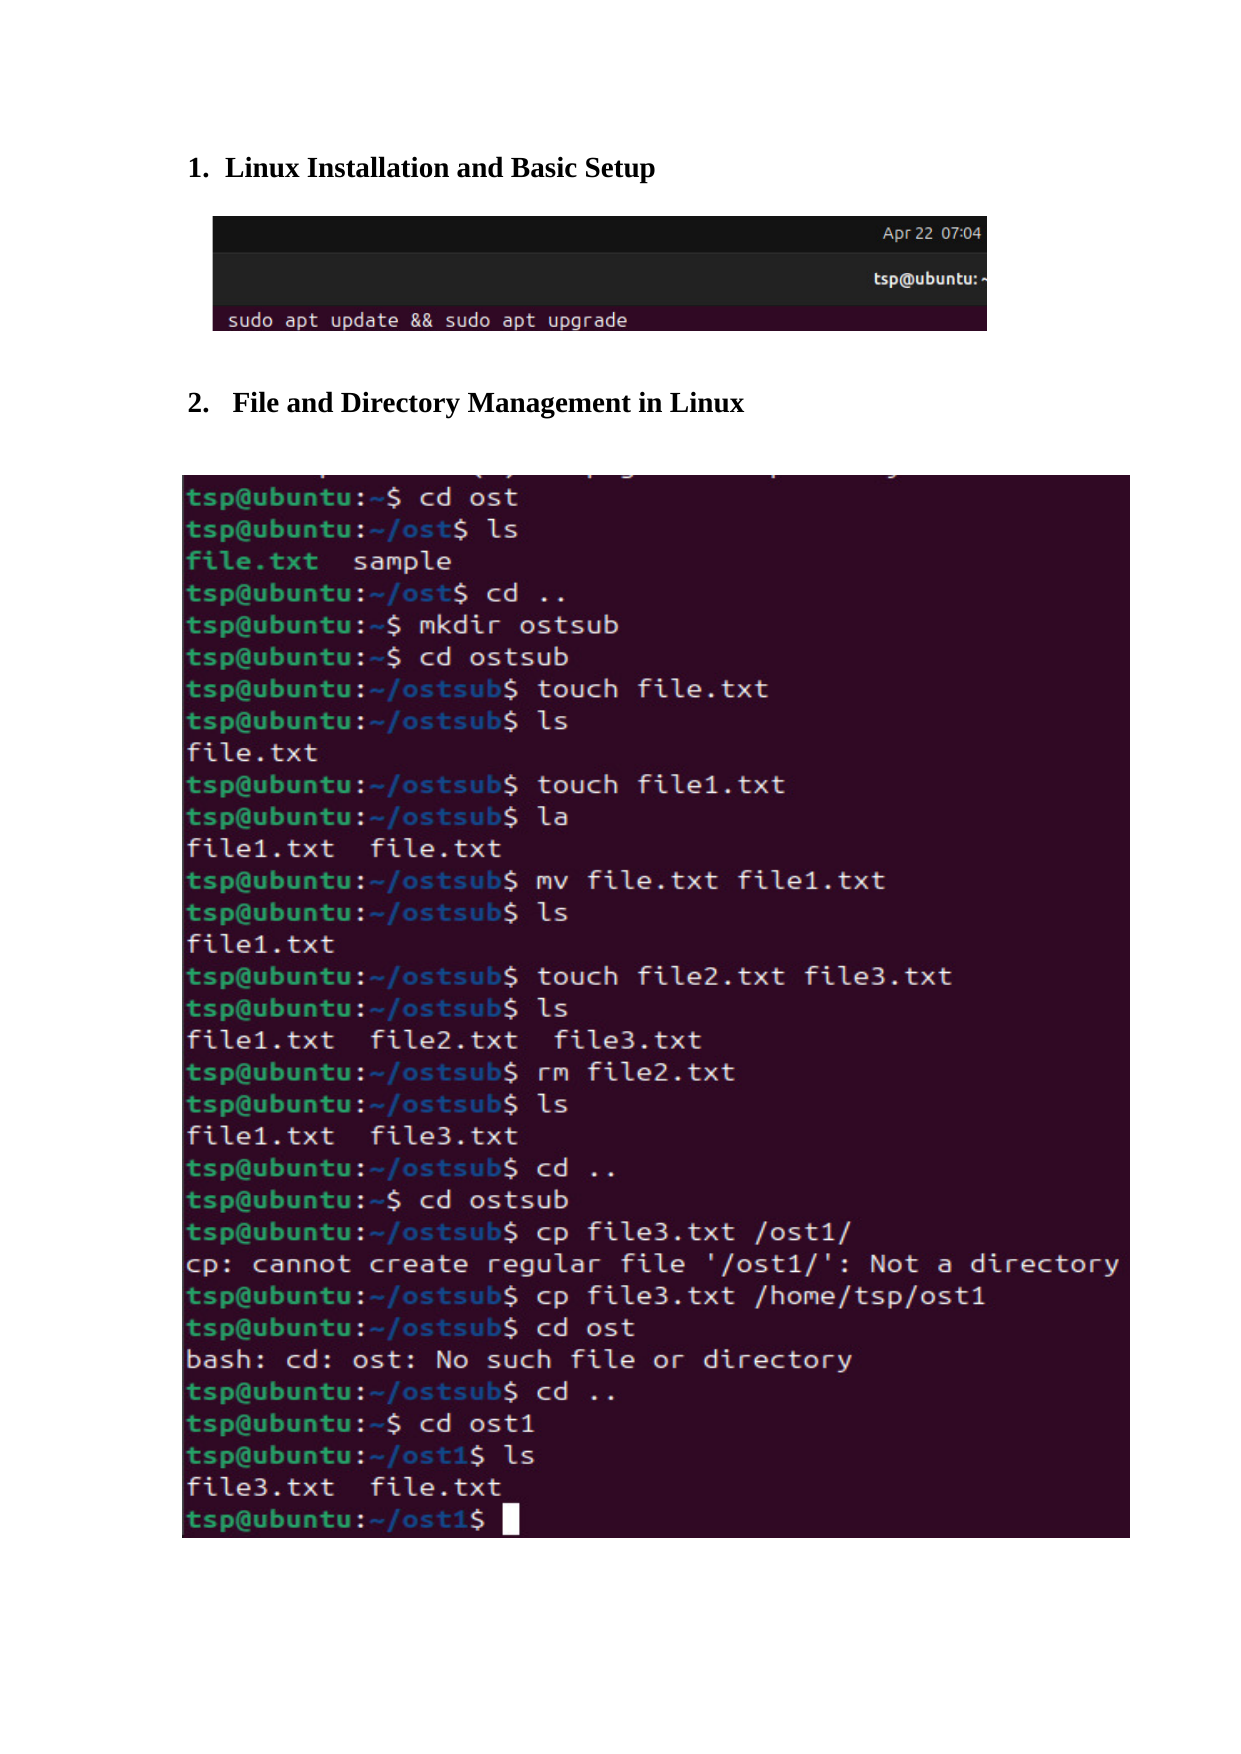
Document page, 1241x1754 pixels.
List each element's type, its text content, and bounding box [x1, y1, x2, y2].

list File and Directory Management in Linux [187, 385, 1090, 419]
picture [182, 475, 1130, 1538]
picture [212, 216, 987, 331]
list Linux Installation and Basic Setup [187, 150, 1090, 183]
